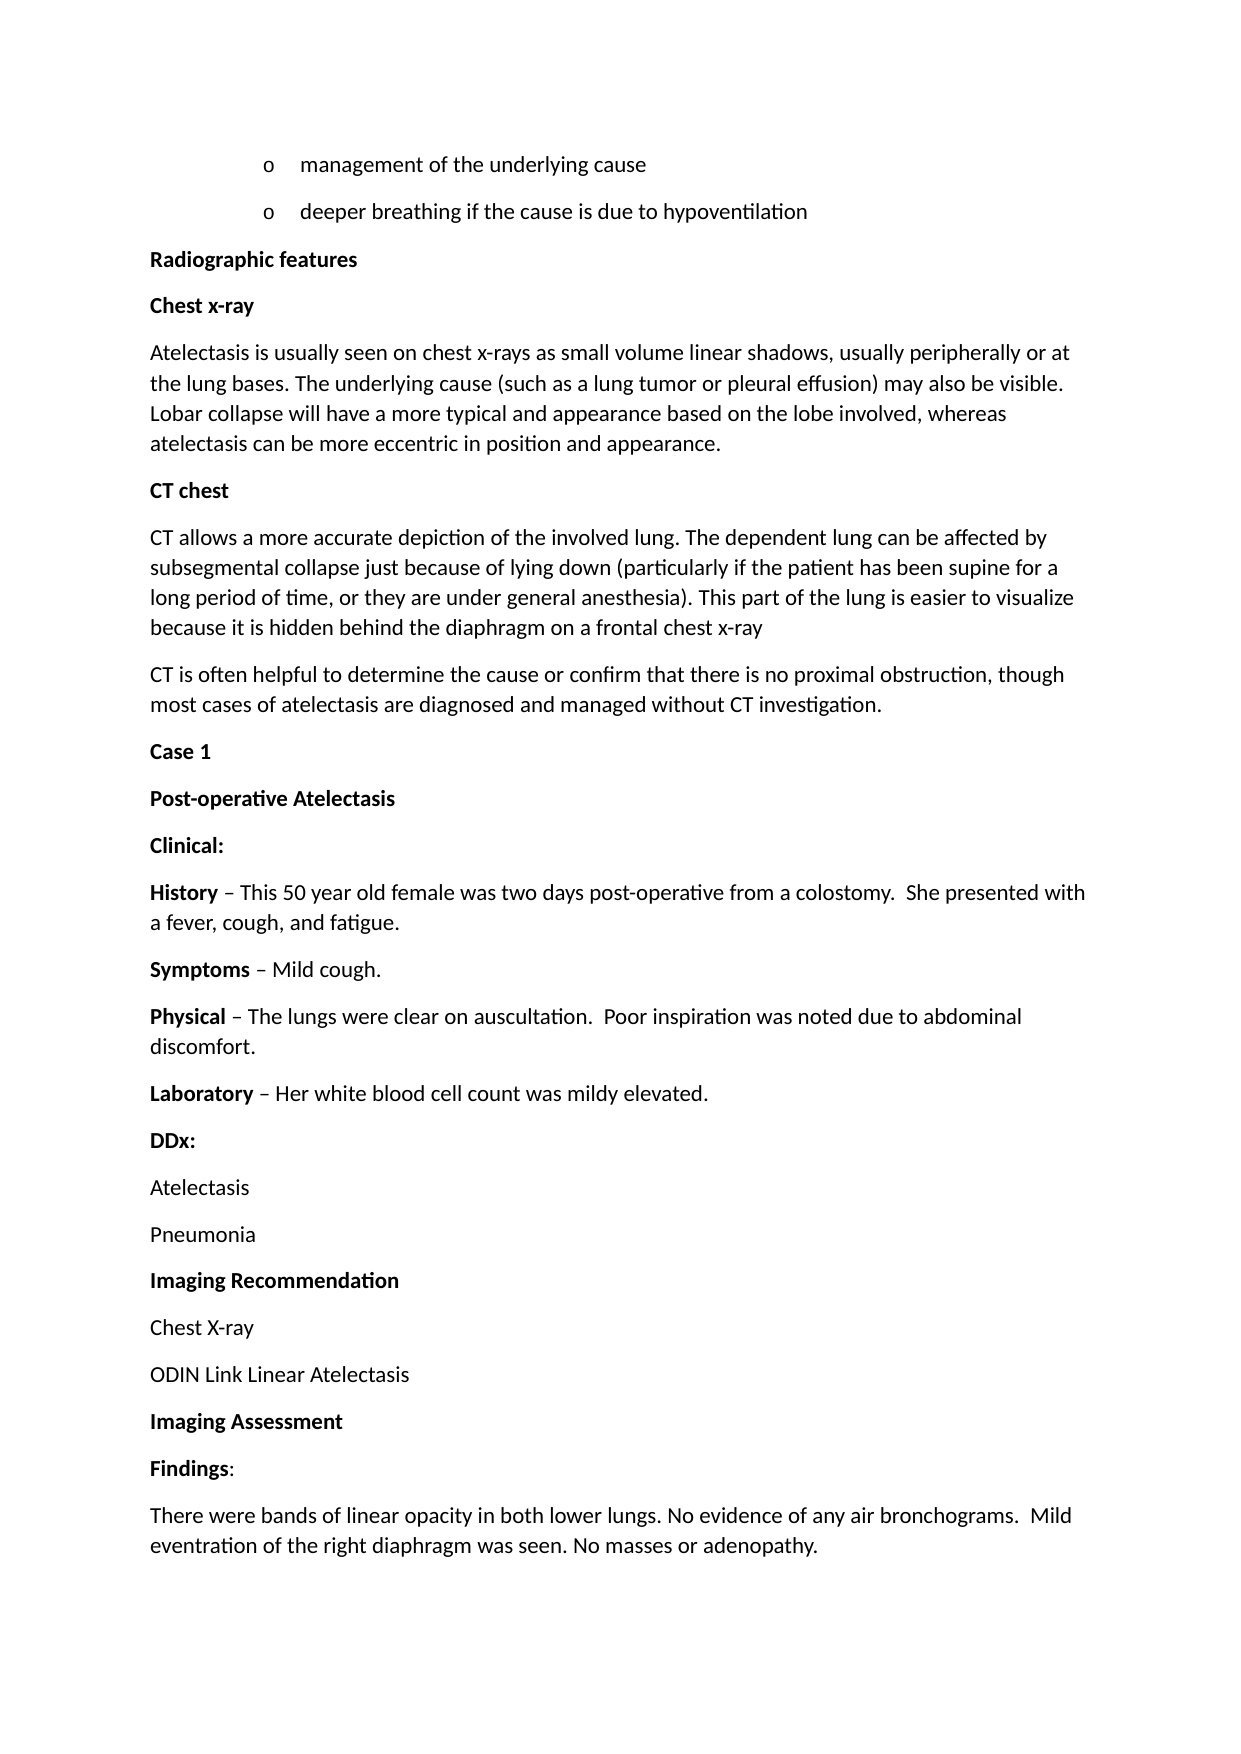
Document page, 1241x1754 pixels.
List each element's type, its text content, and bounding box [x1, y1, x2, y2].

text Physical – The lungs were clear on auscultation. Poor inspiration was noted due to abdominal discomfort. [150, 1002, 1090, 1060]
text Chest x-ray [150, 292, 1090, 320]
text Case 1 [150, 737, 1090, 766]
text Laboratory – Her white blood cell count was mildy elevated. [150, 1079, 1090, 1107]
text History – This 50 year old female was two days post-operative from a colostomy. She presented with a fever, cough, and fatigue. [150, 878, 1090, 936]
text CT allows a more accurate depiction of the involved lung. The dependent lung can be affected by subsegmental collapse just because of lying down (particularly if the patient has been supine for a long period of time, or they are under general anesthesia). This part of the lung is easier to visualize because it is hidden behind the diaphragm on a frontal chest x-ray [150, 523, 1090, 642]
text Radiographic features [150, 245, 1090, 273]
text There were bands of linear opacity in both lower lungs. No evidence of any air bronchograms. Mild eventration of the right diaphragm was seen. No masses or adenopathy. [150, 1501, 1090, 1559]
text DDx: [150, 1126, 1090, 1154]
text ODIN Link Linear Atelectasis [150, 1360, 1090, 1388]
text Clinical: [150, 831, 1090, 859]
list ​management of the underlying cause [262, 150, 1090, 178]
text Findings: [150, 1454, 1090, 1482]
text Pneumonia [150, 1220, 1090, 1248]
text Symptoms – Mild cough. [150, 955, 1090, 983]
text Chest X-ray [150, 1313, 1090, 1342]
text Imaging Recommendation [150, 1267, 1090, 1295]
text CT chest [150, 476, 1090, 504]
text Imaging Assessment [150, 1407, 1090, 1435]
text Atelectasis [150, 1173, 1090, 1201]
list deeper breathing if the cause is due to hypoventilation [262, 197, 1090, 226]
text CT is often helpful to determine the cause or confirm that there is no proximal obstruction, though most cases of atelectasis are diagnosed and managed without CT investigation. [150, 660, 1090, 719]
text Post-operative Atelectasis [150, 784, 1090, 812]
text Atelectasis is usually seen on chest x-rays as small volume linear shadows, usually peripherally or at the lung bases. The underlying cause (such as a lung tumor or pleural effusion) may also be visible. Lobar collapse will have a more typical and appearance based on the lobe involved, whereas atelectasis can be more eccentric in position and appearance. [150, 338, 1090, 457]
